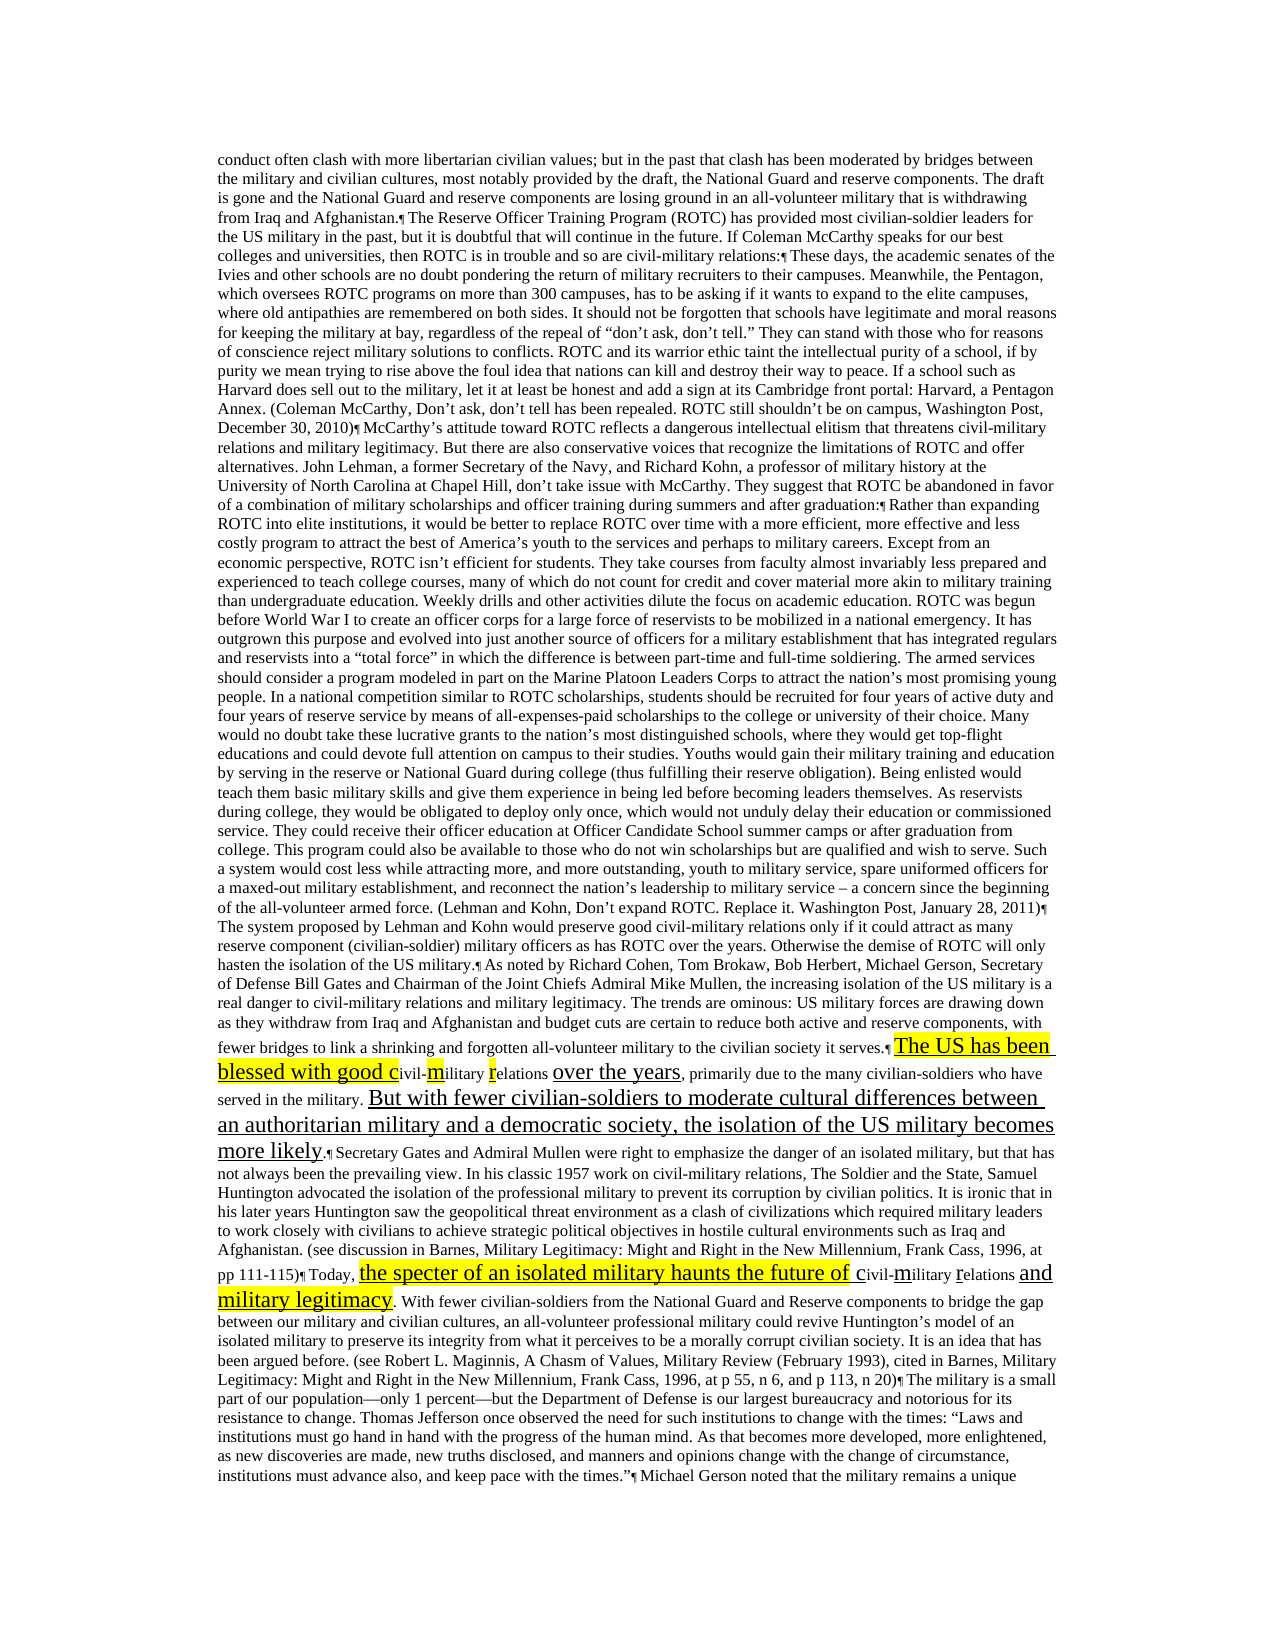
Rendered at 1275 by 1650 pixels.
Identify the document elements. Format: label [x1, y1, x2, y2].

text [217, 150, 1057, 1484]
